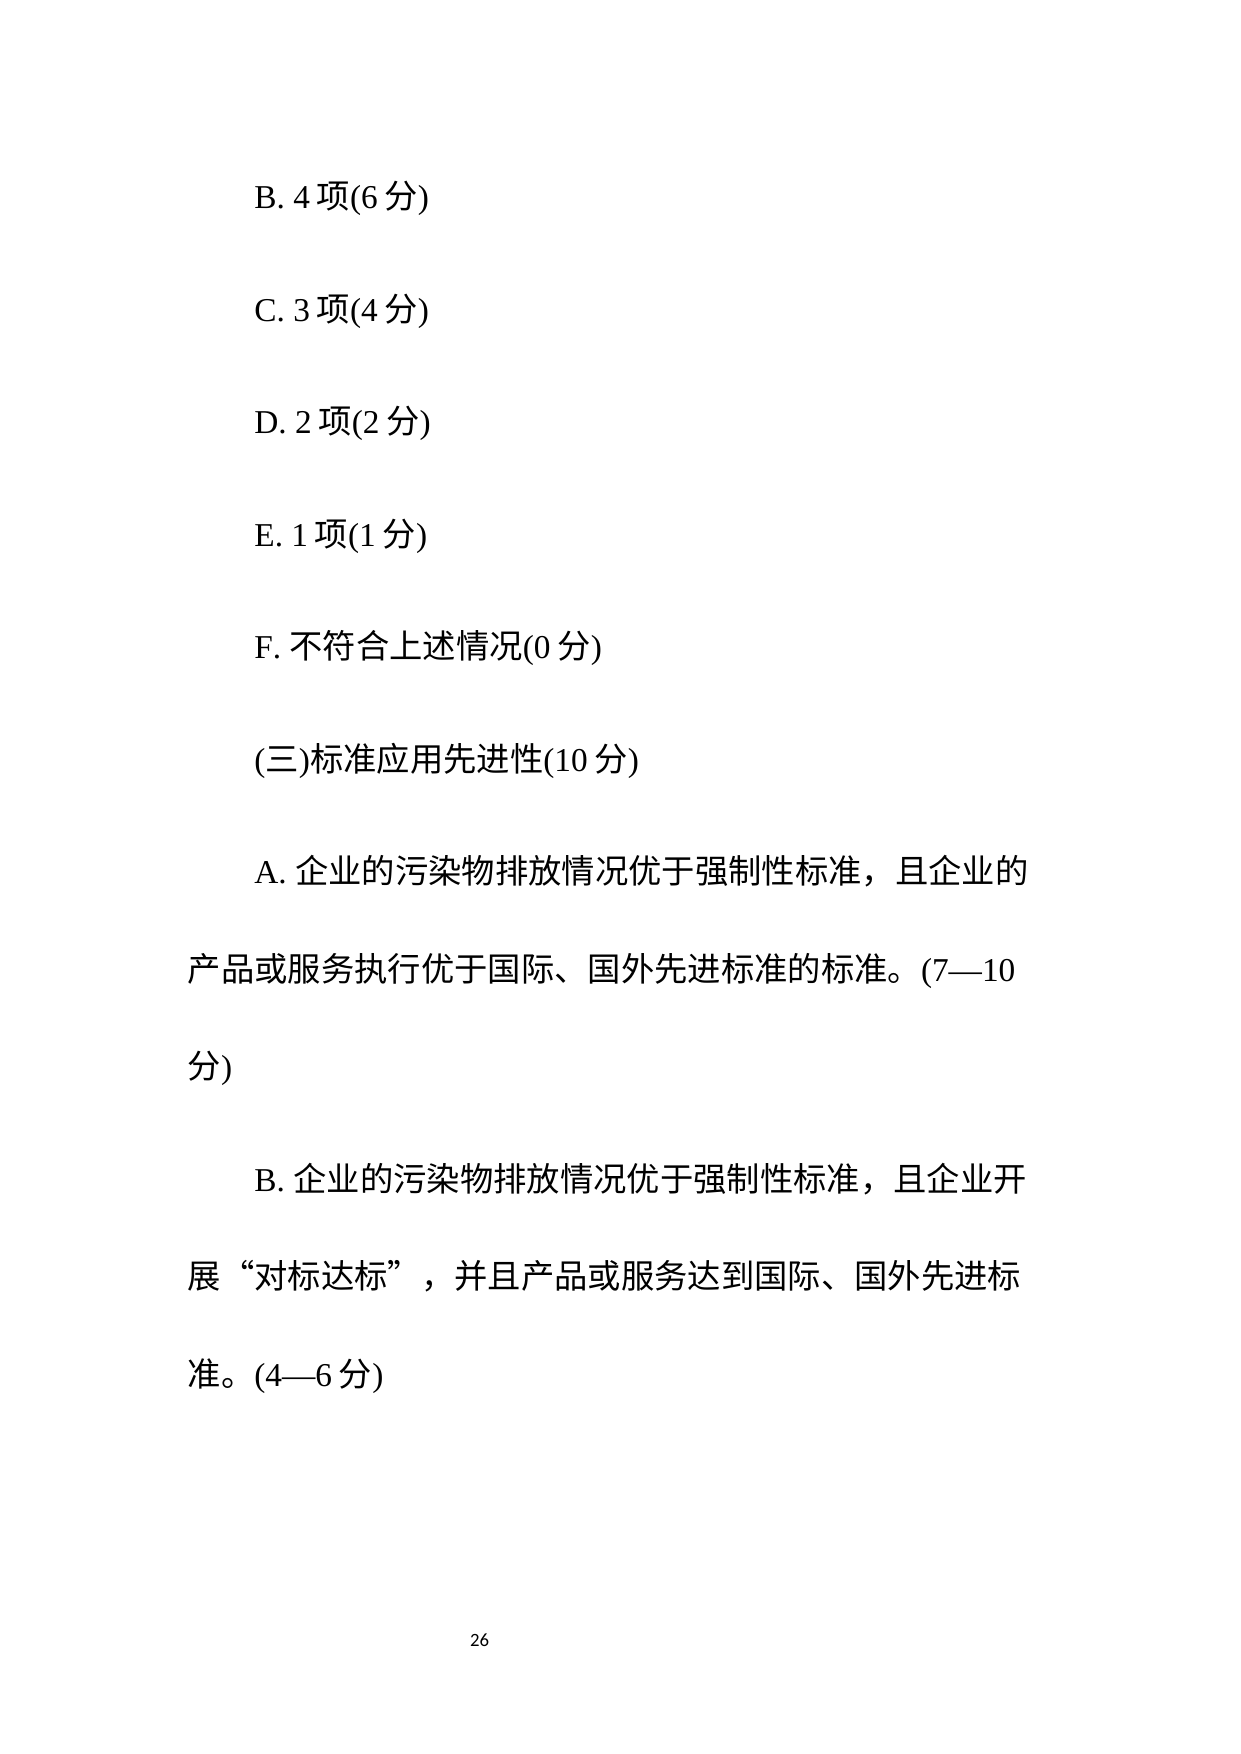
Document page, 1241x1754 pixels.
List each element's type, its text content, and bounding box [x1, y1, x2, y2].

text B. 企业的污染物排放情况优于强制性标准，且企业开展“对标达标”，并且产品或服务达到国际、国外先进标准。(4—6分) [187, 1144, 1053, 1404]
text A. 企业的污染物排放情况优于强制性标准，且企业的产品或服务执行优于国际、国外先进标准的标准。(7—10分) [187, 837, 1053, 1097]
text E. 1项(1分) [187, 499, 1053, 564]
text B. 4项(6分) [187, 162, 1053, 227]
text D. 2项(2分) [187, 387, 1053, 452]
text (三)标准应用先进性(10分) [187, 724, 1053, 789]
text C. 3项(4分) [187, 274, 1053, 339]
text F. 不符合上述情况(0分) [187, 612, 1053, 677]
